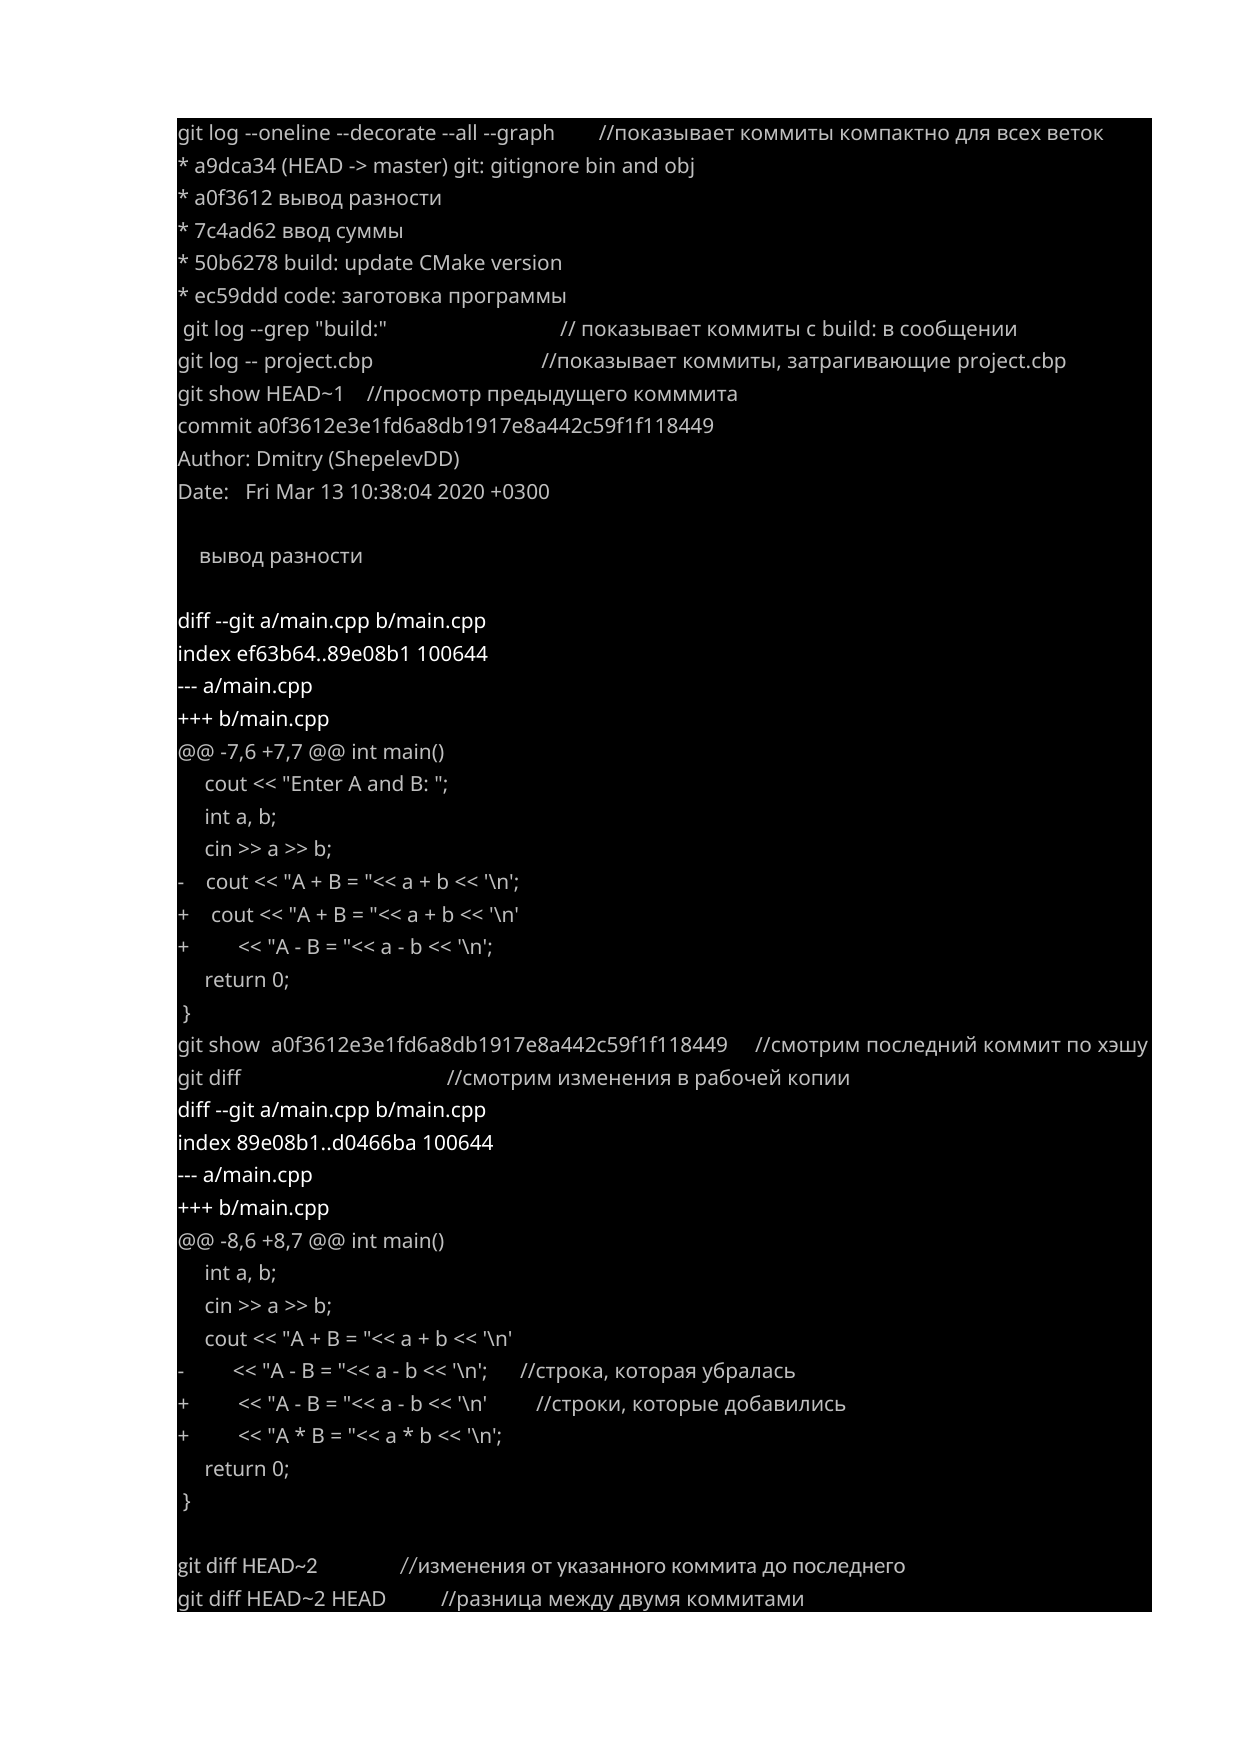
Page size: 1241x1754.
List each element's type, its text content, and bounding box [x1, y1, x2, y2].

text diff --git a/main.cpp b/main.cpp [177, 1095, 1152, 1124]
text --- a/main.cpp [177, 672, 1152, 700]
text вывод разности [177, 542, 1152, 570]
text git log --grep "build:" // показывает коммиты с build: в сообщении [177, 314, 1152, 342]
text index 89e08b1..d0466ba 100644 [177, 1128, 1152, 1156]
text return 0; [177, 1454, 1152, 1482]
text git log -- project.cbp //показывает коммиты, затрагивающие project.cbp [177, 346, 1152, 375]
text git diff HEAD~2 HEAD //разница между двумя коммитами [177, 1584, 1152, 1612]
text * ec59ddd code: заготовка программы [177, 281, 1152, 309]
text return 0; [177, 965, 1152, 993]
text - << "A - B = "<< a - b << '\n'; //строка, которая убралась [177, 1356, 1152, 1385]
text + << "A - B = "<< a - b << '\n' //строки, которые добавились [177, 1389, 1152, 1417]
text @@ -8,6 +8,7 @@ int main() [177, 1226, 1152, 1254]
text int a, b; [177, 1258, 1152, 1287]
text git show a0f3612e3e1fd6a8db1917e8a442c59f1f118449 //смотрим последний коммит по хэшу [177, 1030, 1152, 1059]
text + << "A * B = "<< a * b << '\n'; [177, 1421, 1152, 1450]
text cin >> a >> b; [177, 834, 1152, 863]
text } [177, 998, 1152, 1026]
text git diff //смотрим изменения в рабочей копии [177, 1063, 1152, 1091]
text index ef63b64..89e08b1 100644 [177, 639, 1152, 667]
text git log --oneline --decorate --all --graph //показывает коммиты компактно для всех веток [177, 118, 1152, 147]
text - cout << "A + B = "<< a + b << '\n'; [177, 867, 1152, 896]
text cout << "A + B = "<< a + b << '\n' [177, 1324, 1152, 1352]
text commit a0f3612e3e1fd6a8db1917e8a442c59f1f118449 [177, 412, 1152, 440]
text +++ b/main.cpp [177, 1193, 1152, 1222]
text Author: Dmitry (ShepelevDD) [177, 444, 1152, 473]
text + << "A - B = "<< a - b << '\n'; [177, 932, 1152, 961]
text + cout << "A + B = "<< a + b << '\n' [177, 900, 1152, 928]
text @@ -7,6 +7,7 @@ int main() [177, 737, 1152, 765]
text --- a/main.cpp [177, 1161, 1152, 1189]
text int a, b; [177, 802, 1152, 830]
text cin >> a >> b; [177, 1291, 1152, 1319]
text } git diff HEAD~2 //изменения от указанного коммита до последнего [177, 1487, 1152, 1579]
text Date: Fri Mar 13 10:38:04 2020 +0300 [177, 477, 1152, 505]
text * a9dca34 (HEAD -> master) git: gitignore bin and obj [177, 151, 1152, 179]
text diff --git a/main.cpp b/main.cpp [177, 606, 1152, 635]
text * 7c4ad62 ввод суммы [177, 216, 1152, 244]
text * 50b6278 build: update CMake version [177, 248, 1152, 277]
text git show HEAD~1 //просмотр предыдущего комммита [177, 379, 1152, 407]
text +++ b/main.cpp [177, 704, 1152, 733]
text cout << "Enter A and B: "; [177, 769, 1152, 798]
text * a0f3612 вывод разности [177, 183, 1152, 212]
